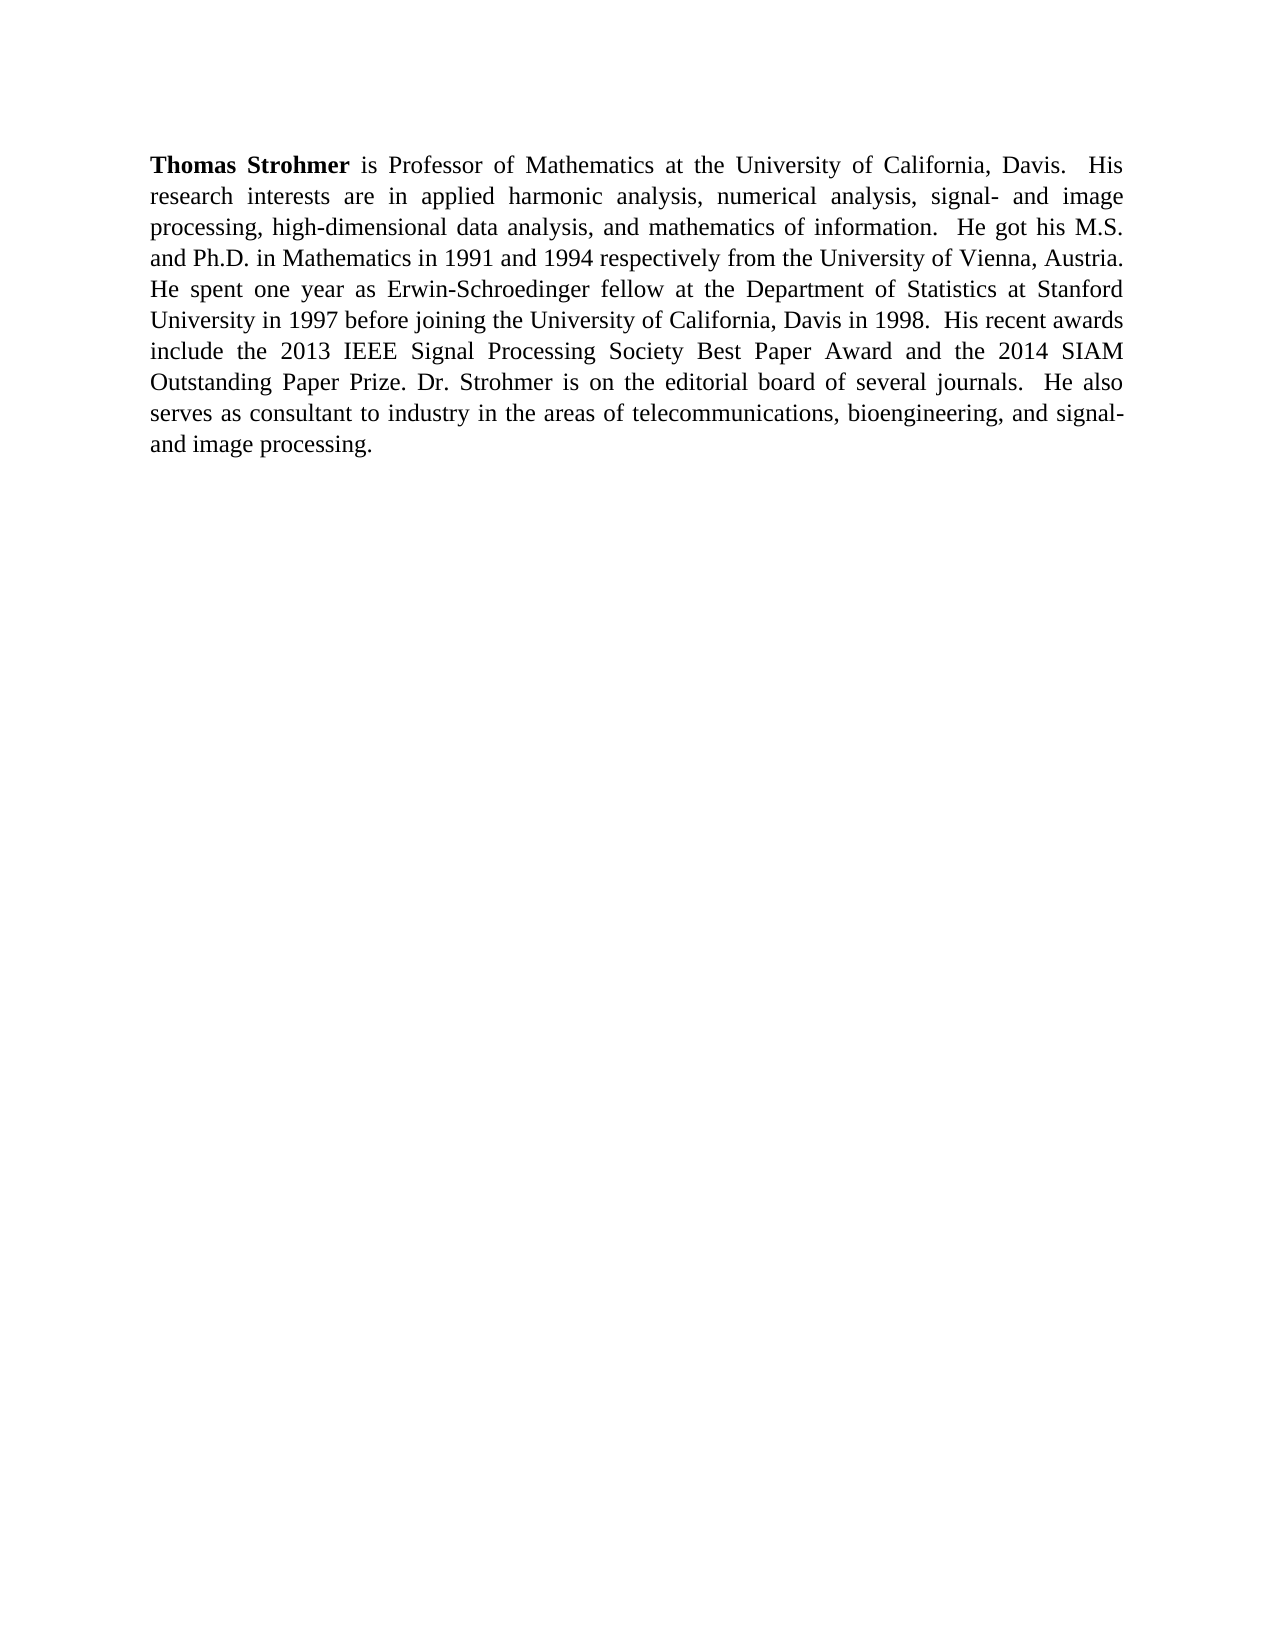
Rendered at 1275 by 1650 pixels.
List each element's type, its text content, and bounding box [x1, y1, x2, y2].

text Thomas Strohmer is Professor of Mathematics at the University of California, Davis. His research interests are in applied harmonic analysis, numerical analysis, signal- and image processing, high-dimensional data analysis, and mathematics of information. He got his M.S. and Ph.D. in Mathematics in 1991 and 1994 respectively from the University of Vienna, Austria. He spent one year as Erwin-Schroedinger fellow at the Department of Statistics at Stanford University in 1997 before joining the University of California, Davis in 1998. His recent awards include the 2013 IEEE Signal Processing Society Best Paper Award and the 2014 SIAM Outstanding Paper Prize. Dr. Strohmer is on the editorial board of several journals. He also serves as consultant to industry in the areas of telecommunications, bioengineering, and signal- and image processing. [150, 150, 1125, 458]
